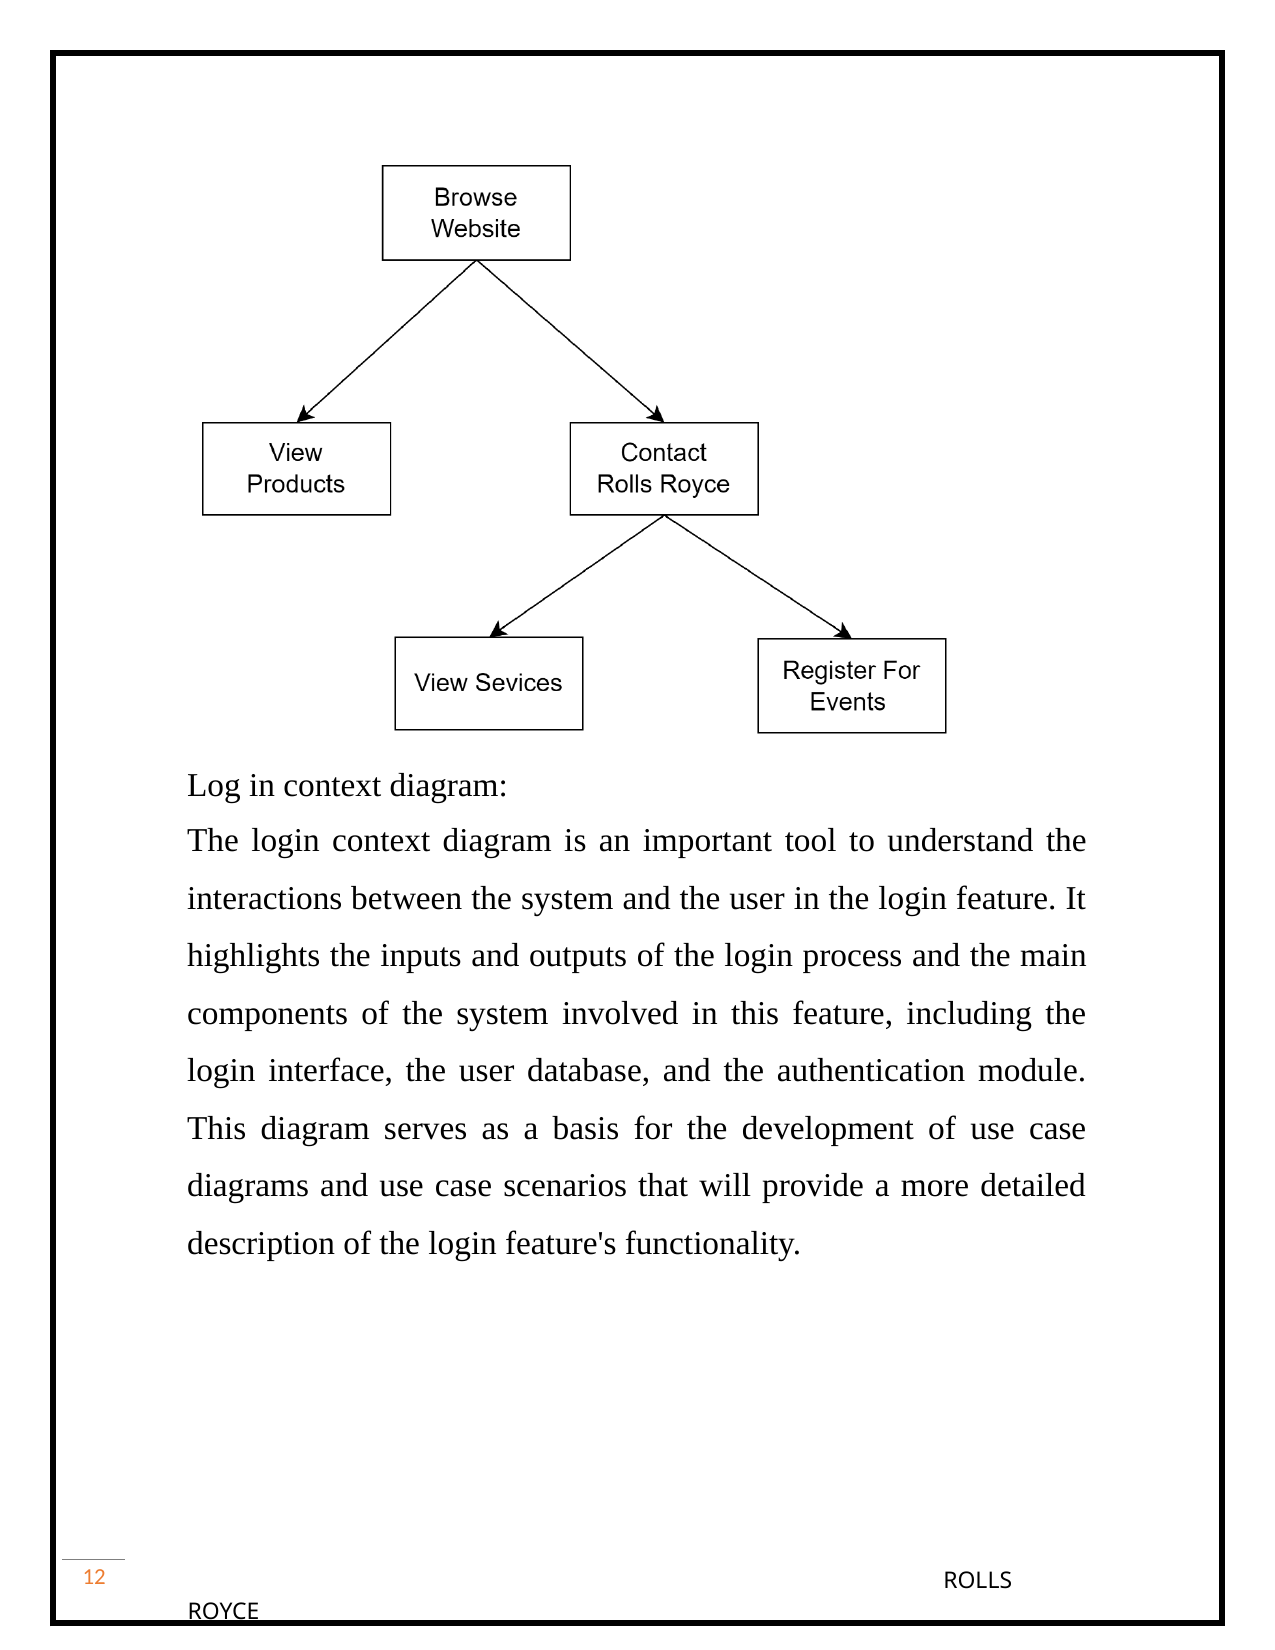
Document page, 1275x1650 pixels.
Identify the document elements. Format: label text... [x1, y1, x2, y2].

text The login context diagram is an important tool to understand the interactions between the system and the user in the login feature. It highlights the inputs and outputs of the login process and the main components of the system involved in this feature, including the login interface, the user database, and the authentication module. This diagram serves as a basis for the development of use case diagrams and use case scenarios that will provide a more detailed description of the login feature's functionality. [187, 821, 1087, 1261]
text Log in context diagram: [187, 766, 1087, 804]
picture [186, 150, 962, 749]
